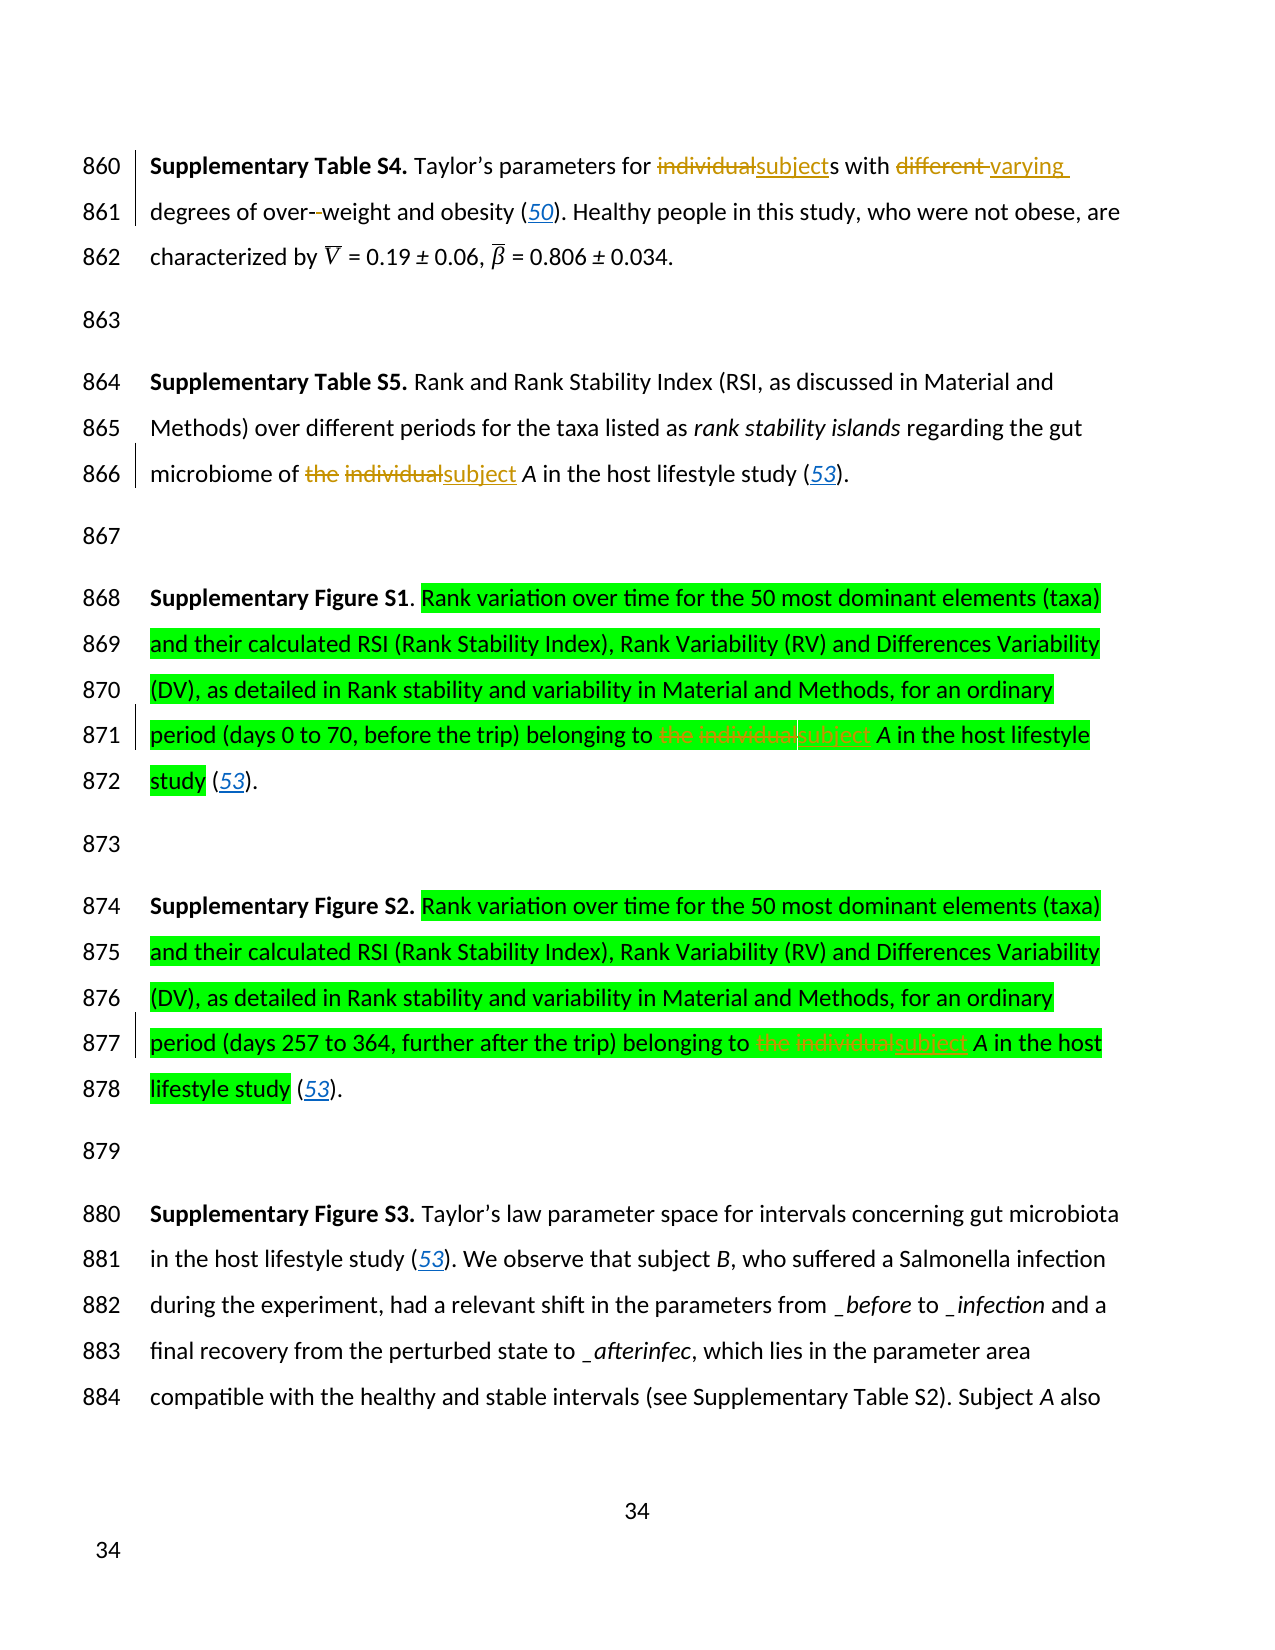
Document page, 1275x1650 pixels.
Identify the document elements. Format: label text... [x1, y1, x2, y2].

text Supplementary Table S5. Rank and Rank Stability Index (RSI, as discussed in Material and Methods) over different periods for the taxa listed as rank stability islands regarding the gut microbiome of A in the host lifestyle study (53). [150, 366, 1125, 488]
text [150, 1198, 1125, 1411]
text Supplementary Figure S2. Rank variation over time for the 50 most dominant elements (taxa) and their calculated RSI (Rank Stability Index), Rank Variability (RV) and Differences Variability (DV), as detailed in Rank stability and variability in Material and Methods, for an ordinary period (days 257 to 364, further after the trip) belonging to A in the host lifestyle study (53). [150, 890, 1125, 1104]
text Supplementary Figure S1. Rank variation over time for the 50 most dominant elements (taxa) and their calculated RSI (Rank Stability Index), Rank Variability (RV) and Differences Variability (DV), as detailed in Rank stability and variability in Material and Methods, for an ordinary period (days 0 to 70, before the trip) belonging to A in the host lifestyle study (53). [150, 582, 1125, 796]
text Supplementary Table S4. Taylor’s parameters for s with degrees of over-weight and obesity (50). Healthy people in this study, who were not obese, are characterized by = 0.19 ± 0.06, = 0.806 ± 0.034. [150, 150, 1125, 272]
